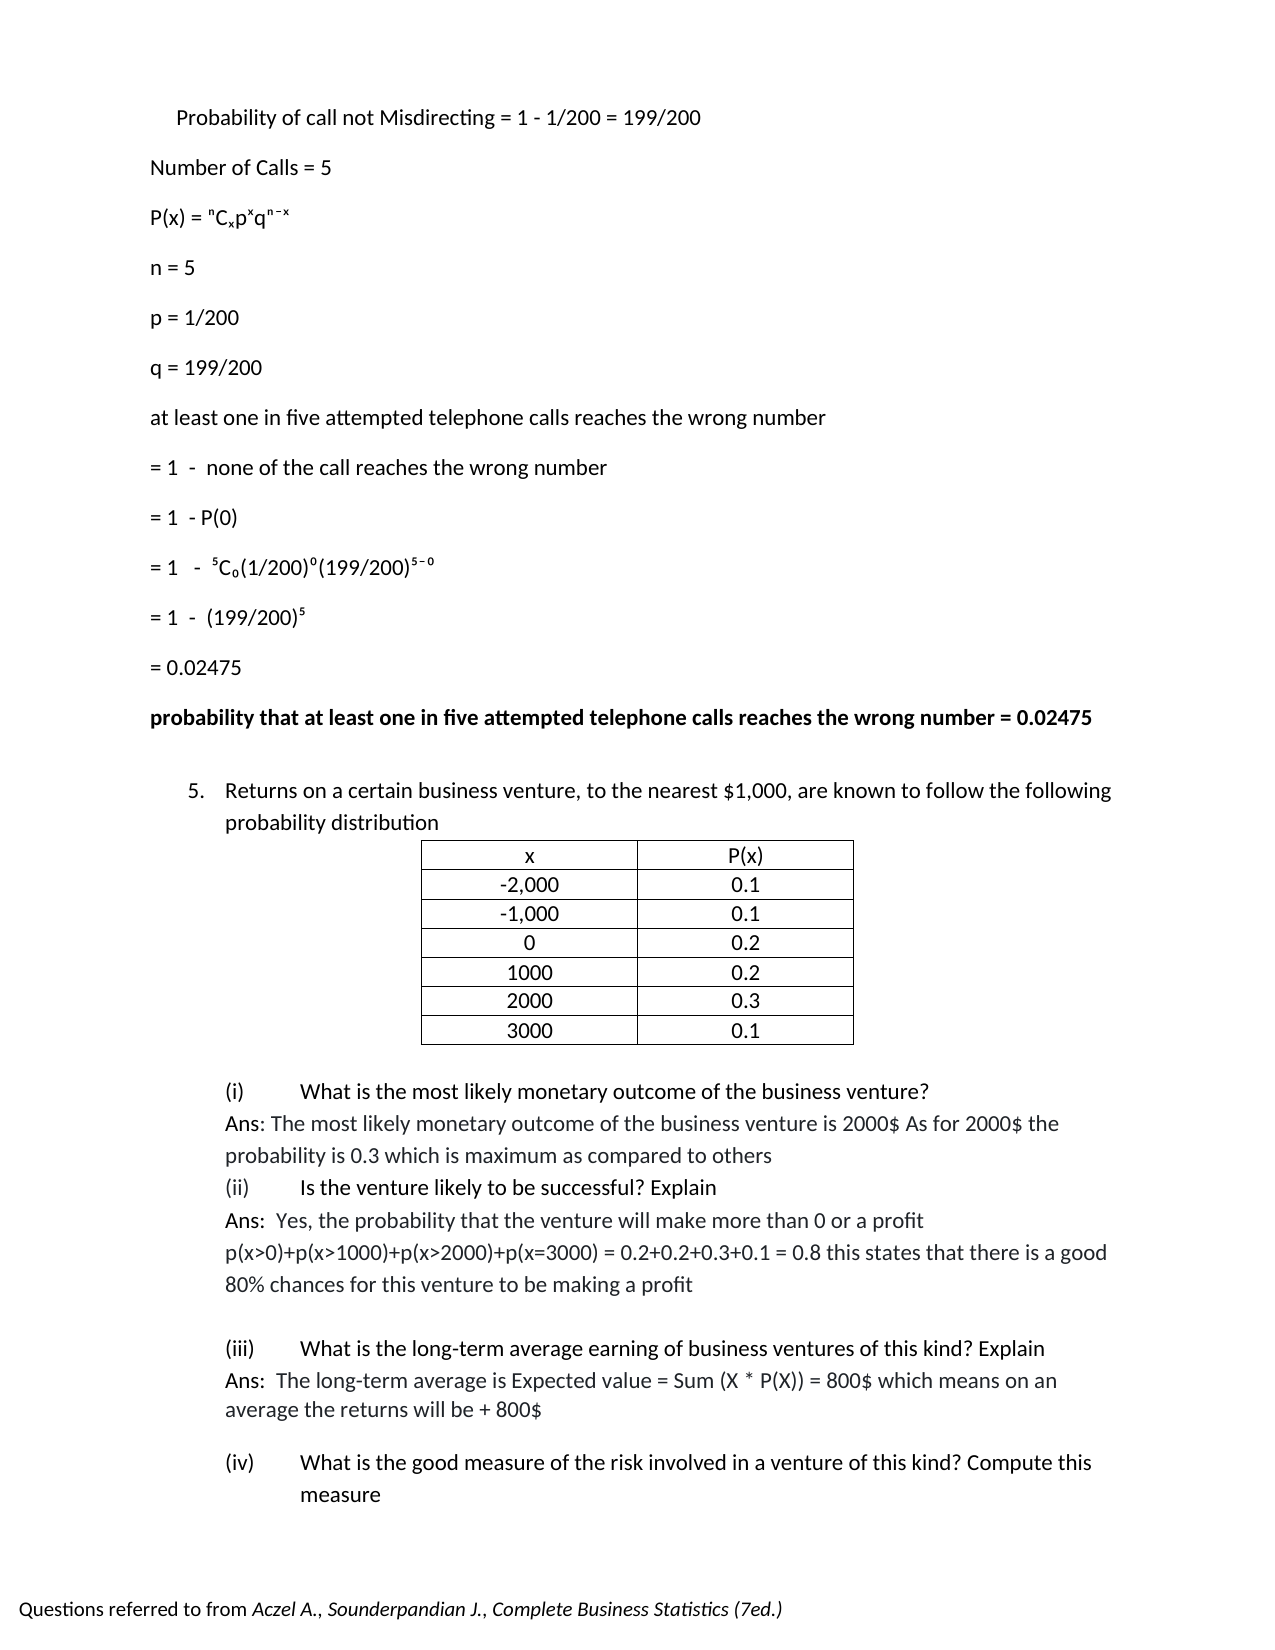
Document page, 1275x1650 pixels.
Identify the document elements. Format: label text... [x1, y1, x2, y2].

list What is the most likely monetary outcome of the business venture? [225, 1077, 1125, 1105]
text = 1 - (199/200)⁵ [150, 594, 1125, 631]
table_cell 2000 [422, 987, 637, 1015]
text Probability of call not Misdirecting = 1 - 1/200 = 199/200 [150, 94, 1125, 131]
table_cell 0.3 [638, 987, 853, 1015]
text Number of Calls = 5 [150, 144, 1125, 181]
list Is the venture likely to be successful? Explain [225, 1173, 1125, 1202]
table_cell 0 [422, 929, 637, 957]
list What is the long-term average earning of business ventures of this kind? Explain [225, 1334, 1125, 1362]
table_header P(x) [638, 841, 853, 869]
table_cell 1000 [422, 958, 637, 986]
text p = 1/200 [150, 294, 1125, 331]
table_header x [422, 841, 637, 869]
table_cell 0.1 [638, 870, 853, 898]
table_cell -2,000 [422, 870, 637, 898]
text q = 199/200 [150, 344, 1125, 381]
text Ans: The most likely monetary outcome of the business venture is 2000$ As for 2000$ the probability is 0.3 which is maximum as compared to others [225, 1109, 1125, 1169]
table_cell 0.1 [638, 900, 853, 927]
text = 1 - P(0) [150, 494, 1125, 531]
text at least one in five attempted telephone calls reaches the wrong number [150, 394, 1125, 431]
text = 0.02475 [150, 644, 1125, 681]
text Ans: The long-term average is Expected value = Sum (X * P(X)) = 800$ which means on an average the returns will be + 800$ [225, 1367, 1125, 1423]
text n = 5 [150, 244, 1125, 281]
table_cell 0.2 [638, 958, 853, 986]
table_cell -1,000 [422, 900, 637, 927]
text Ans: Yes, the probability that the venture will make more than 0 or a profit p(x>0)+p(x>1000)+p(x>2000)+p(x=3000) = 0.2+0.2+0.3+0.1 = 0.8 this states that there is a good 80% chances for this venture to be making a profit [225, 1206, 1125, 1298]
text = 1 - ⁵C₀(1/200)⁰(199/200)⁵⁻⁰ [150, 544, 1125, 581]
text probability that at least one in five attempted telephone calls reaches the wrong number = 0.02475 [150, 694, 1125, 731]
list What is the good measure of the risk involved in a venture of this kind? Compute this measure [225, 1448, 1125, 1508]
text P(x) = ⁿCₓpˣqⁿ⁻ˣ [150, 194, 1125, 231]
table_cell 0.2 [638, 929, 853, 957]
text = 1 - none of the call reaches the wrong number [150, 444, 1125, 481]
table_cell 3000 [422, 1016, 637, 1044]
list Returns on a certain business venture, to the nearest $1,000, are known to follow the following probability distribution [187, 776, 1125, 836]
table_cell 0.1 [638, 1016, 853, 1044]
